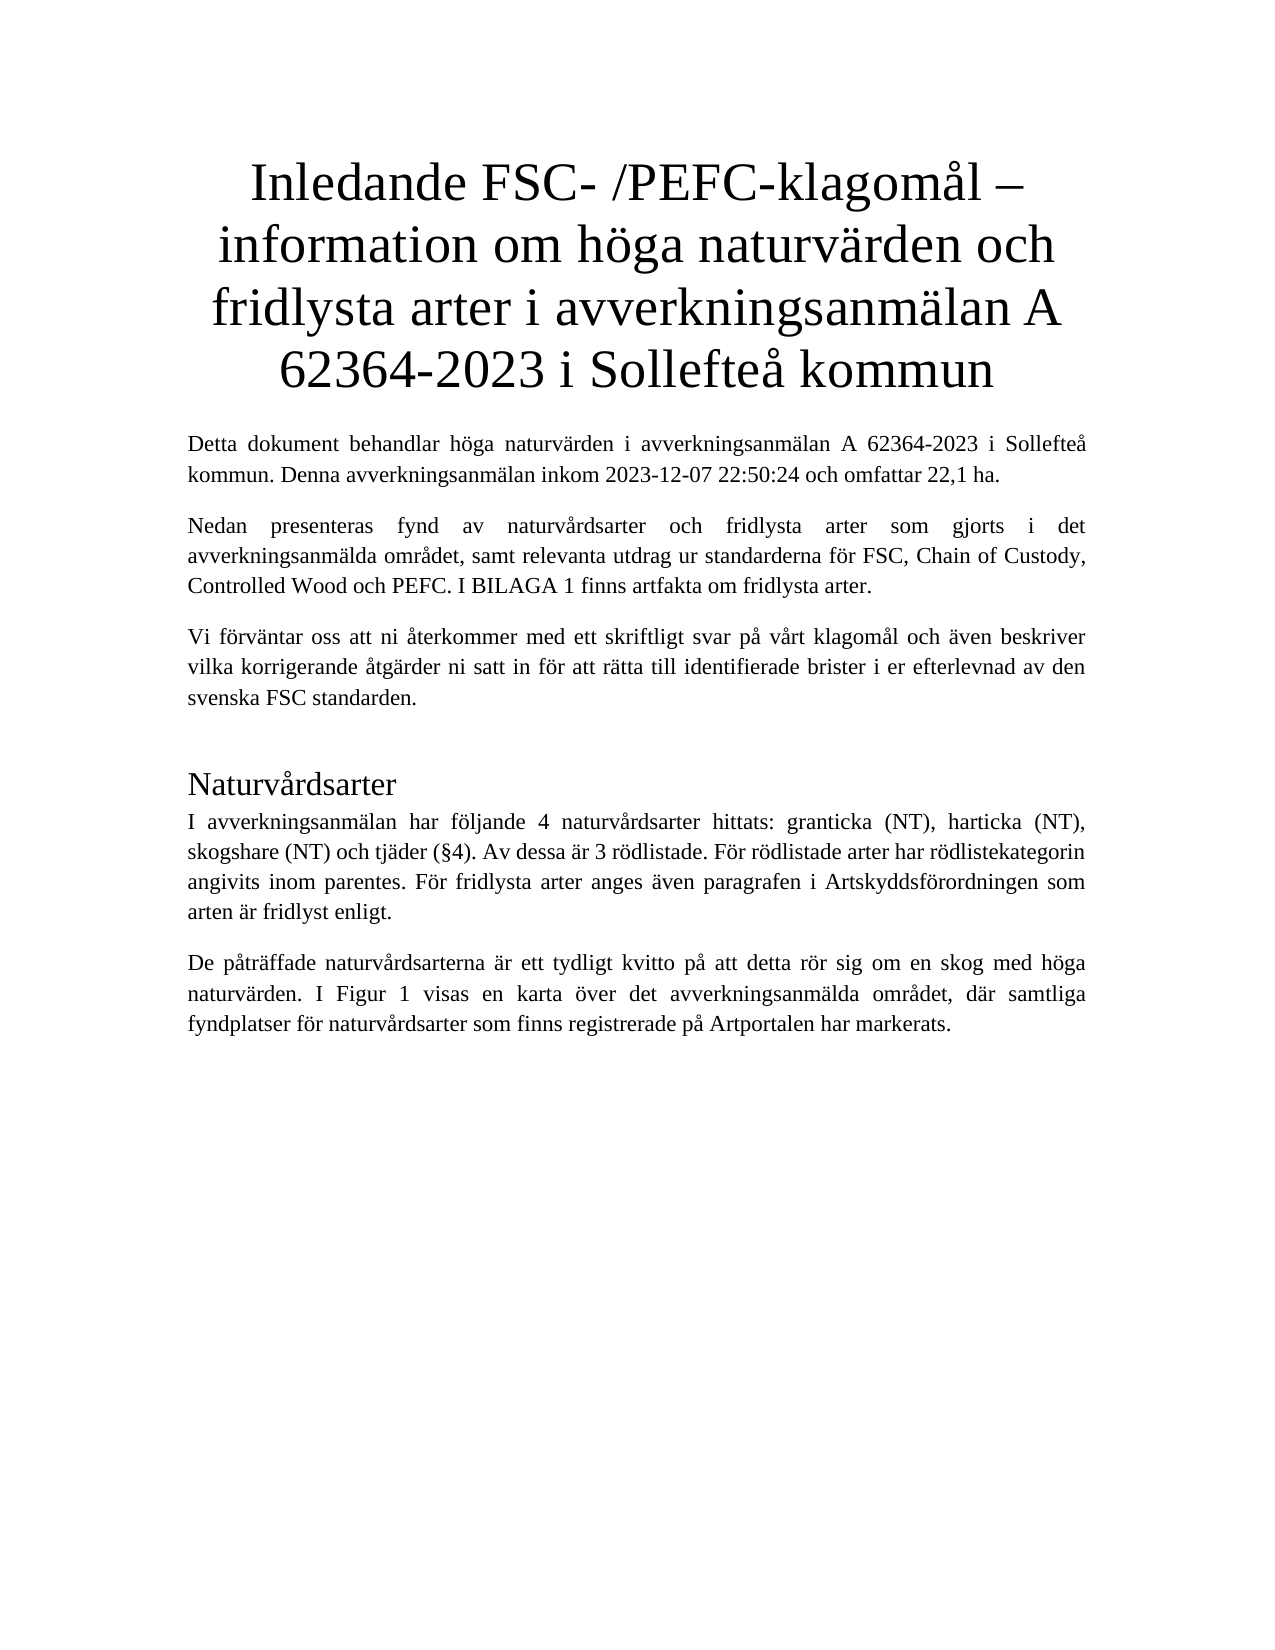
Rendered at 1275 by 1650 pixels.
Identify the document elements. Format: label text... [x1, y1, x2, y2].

title Inledande FSC- /PEFC-klagomål – information om höga naturvärden och fridlysta arter i avverkningsanmälan A 62364-2023 i Sollefteå kommun [187, 150, 1087, 399]
text I avverkningsanmälan har följande 4 naturvårdsarter hittats: granticka (NT), harticka (NT), skogshare (NT) och tjäder (§4). Av dessa är 3 rödlistade. För rödlistade arter har rödlistekategorin angivits inom parentes. För fridlysta arter anges även paragrafen i Artskyddsförordningen som arten är fridlyst enligt. [187, 808, 1087, 925]
subtitle Naturvårdsarter [187, 764, 1087, 802]
text De påträffade naturvårdsarterna är ett tydligt kvitto på att detta rör sig om en skog med höga naturvärden. I Figur 1 visas en karta över det avverkningsanmälda området, där samtliga fyndplatser för naturvårdsarter som finns registrerade på Artportalen har markerats. [187, 949, 1087, 1036]
text Nedan presenteras fynd av naturvårdsarter och fridlysta arter som gjorts i det avverkningsanmälda området, samt relevanta utdrag ur standarderna för FSC, Chain of Custody, Controlled Wood och PEFC. I BILAGA 1 finns artfakta om fridlysta arter. [187, 512, 1087, 598]
text Vi förväntar oss att ni återkommer med ett skriftligt svar på vårt klagomål och även beskriver vilka korrigerande åtgärder ni satt in för att rätta till identifierade brister i er efterlevnad av den svenska FSC standarden. [187, 623, 1087, 710]
text Detta dokument behandlar höga naturvärden i avverkningsanmälan A 62364-2023 i Sollefteå kommun. Denna avverkningsanmälan inkom 2023-12-07 22:50:24 och omfattar 22,1 ha. [187, 430, 1087, 487]
